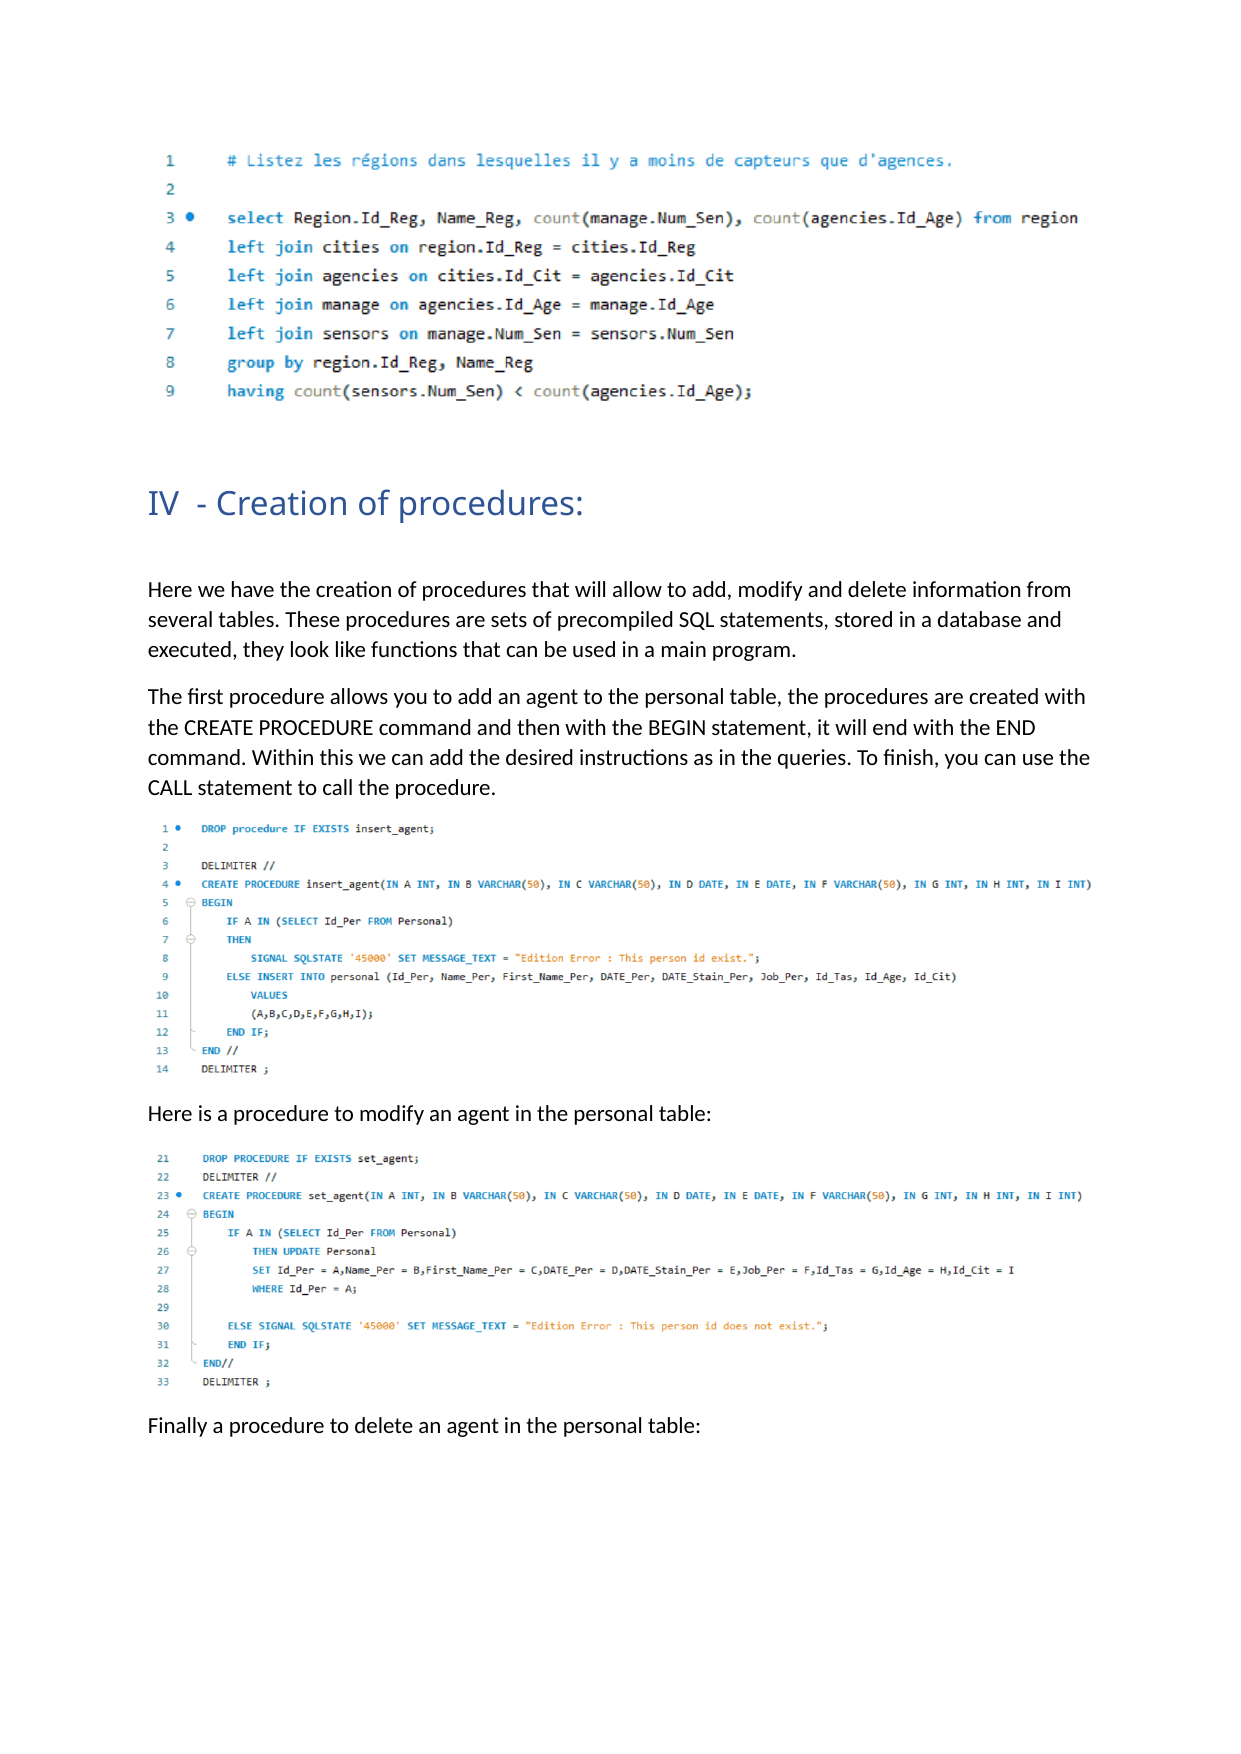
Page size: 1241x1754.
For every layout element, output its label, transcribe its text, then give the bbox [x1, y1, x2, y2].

subtitle IV - Creation of procedures: [148, 479, 1093, 525]
text Here is a procedure to modify an agent in the personal table: [148, 1099, 1093, 1127]
picture [147, 1145, 1093, 1392]
text Here we have the creation of procedures that will allow to add, modify and delete information from several tables. These procedures are sets of precompiled SQL statements, stored in a database and executed, they look like functions that can be used in a main program. [148, 575, 1093, 663]
picture [147, 820, 1093, 1080]
text The first procedure allows you to add an agent to the personal table, the procedures are created with the CREATE PROCEDURE command and then with the BEGIN statement, it will end with the END command. Within this we can add the desired instructions as in the queries. To finish, you can use the CALL statement to call the procedure. [148, 682, 1093, 801]
text Finally a procedure to delete an agent in the personal table: [148, 1411, 1093, 1439]
picture [147, 147, 1093, 406]
